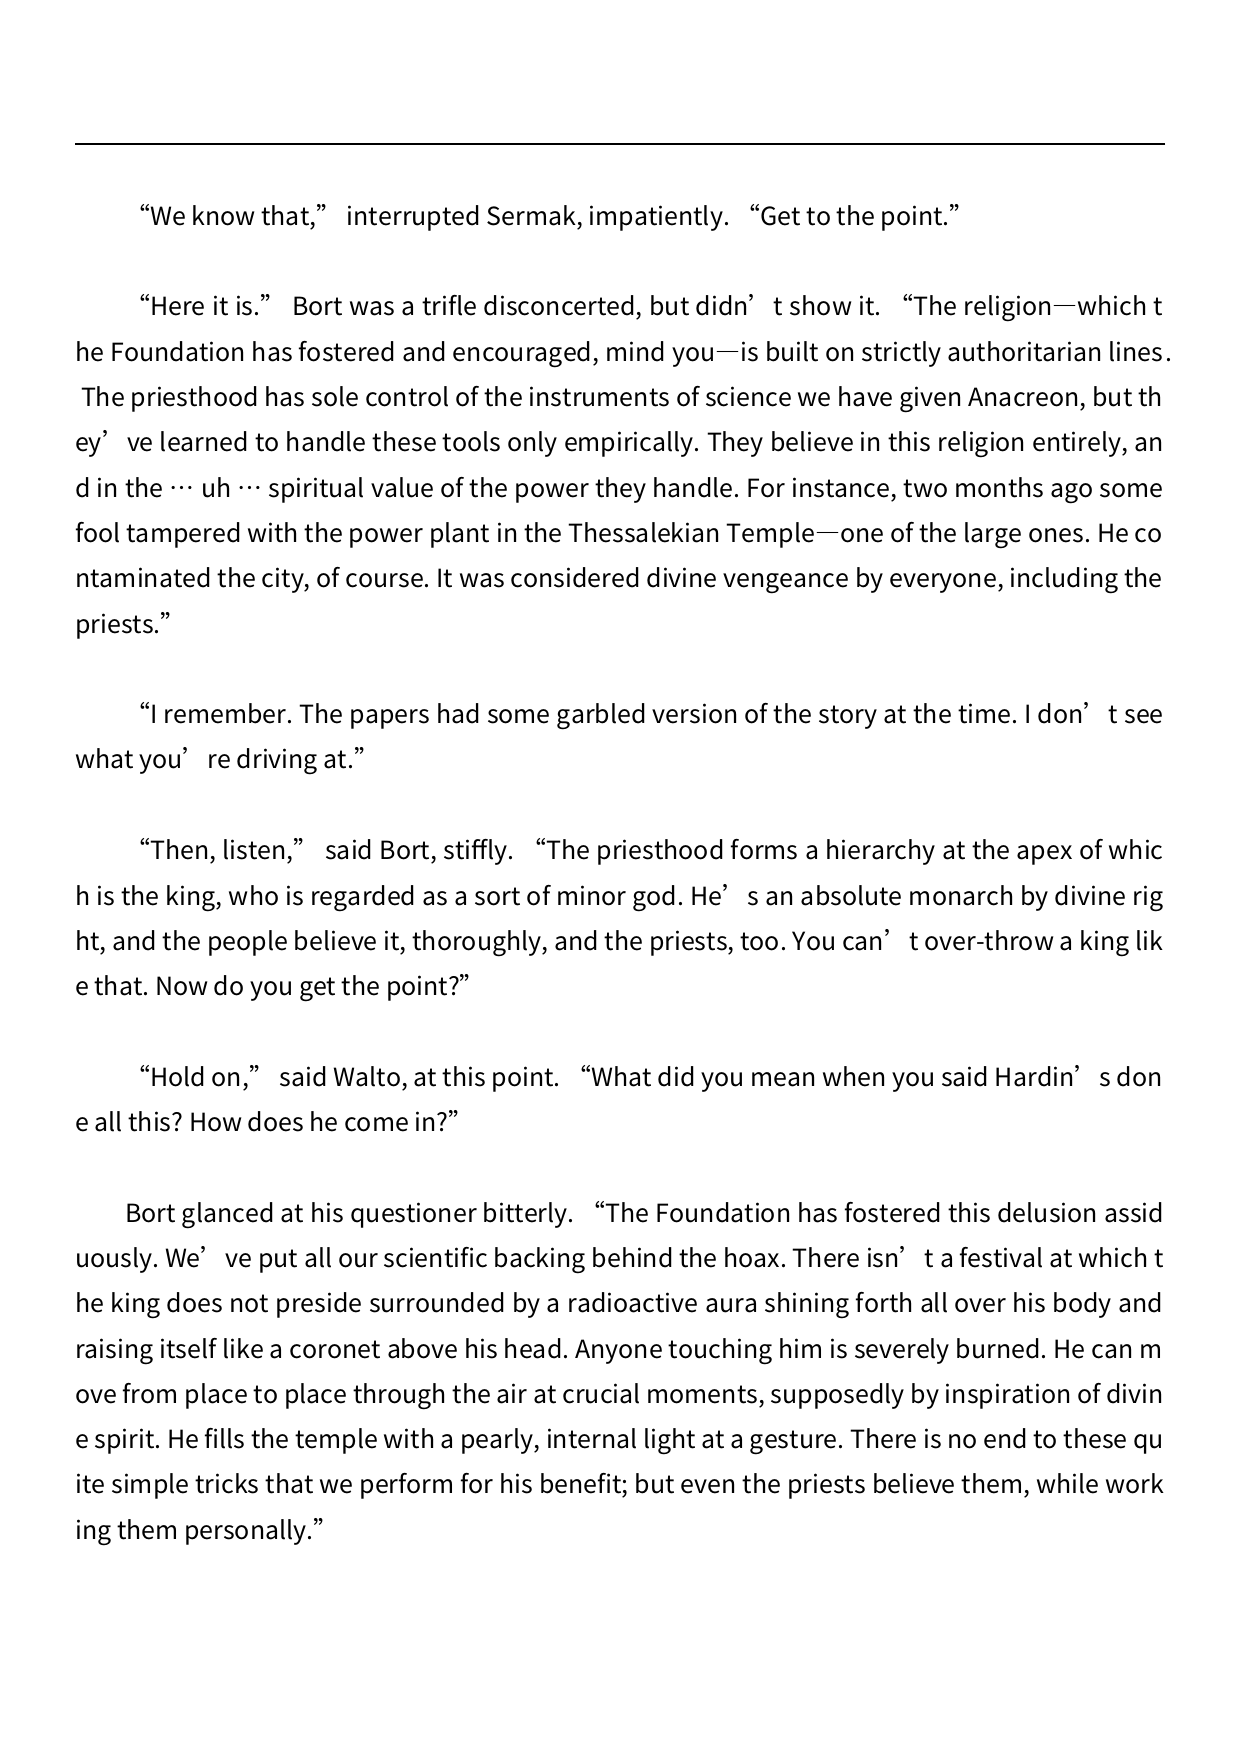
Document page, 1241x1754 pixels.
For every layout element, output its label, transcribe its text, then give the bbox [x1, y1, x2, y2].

text “Here it is.” Bort was a trifle disconcerted, but didn’t show it. “The religion—which the Foundation has fostered and encouraged, mind you—is built on strictly authoritarian lines. The priesthood has sole control of the instruments of science we have given Anacreon, but they’ve learned to handle these tools only empirically. They believe in this religion entirely, and in the … uh … spiritual value of the power they handle. For instance, two months ago some fool tampered with the power plant in the Thessalekian Temple—one of the large ones. He contaminated the city, of course. It was considered divine vengeance by everyone, including the priests.” [75, 282, 1165, 645]
text “Hold on,” said Walto, at this point. “What did you mean when you said Hardin’s done all this? How does he come in?” [75, 1053, 1165, 1143]
text “I remember. The papers had some garbled version of the story at the time. I don’t see what you’re driving at.” [75, 690, 1165, 781]
text “Then, listen,” said Bort, stiffly. “The priesthood forms a hierarchy at the apex of which is the king, who is regarded as a sort of minor god. He’s an absolute monarch by divine right, and the people believe it, thoroughly, and the priests, too. You can’t over-throw a king like that. Now do you get the point?” [75, 826, 1165, 1007]
text “We know that,” interrupted Sermak, impatiently. “Get to the point.” [75, 192, 1165, 237]
text Bort glanced at his questioner bitterly. “The Foundation has fostered this delusion assiduously. We’ve put all our scientific backing behind the hoax. There isn’t a festival at which the king does not preside surrounded by a radioactive aura shining forth all over his body and raising itself like a coronet above his head. Anyone touching him is severely burned. He can move from place to place through the air at crucial moments, supposedly by inspiration of divine spirit. He fills the temple with a pearly, internal light at a gesture. There is no end to these quite simple tricks that we perform for his benefit; but even the priests believe them, while working them personally.” [75, 1189, 1165, 1551]
